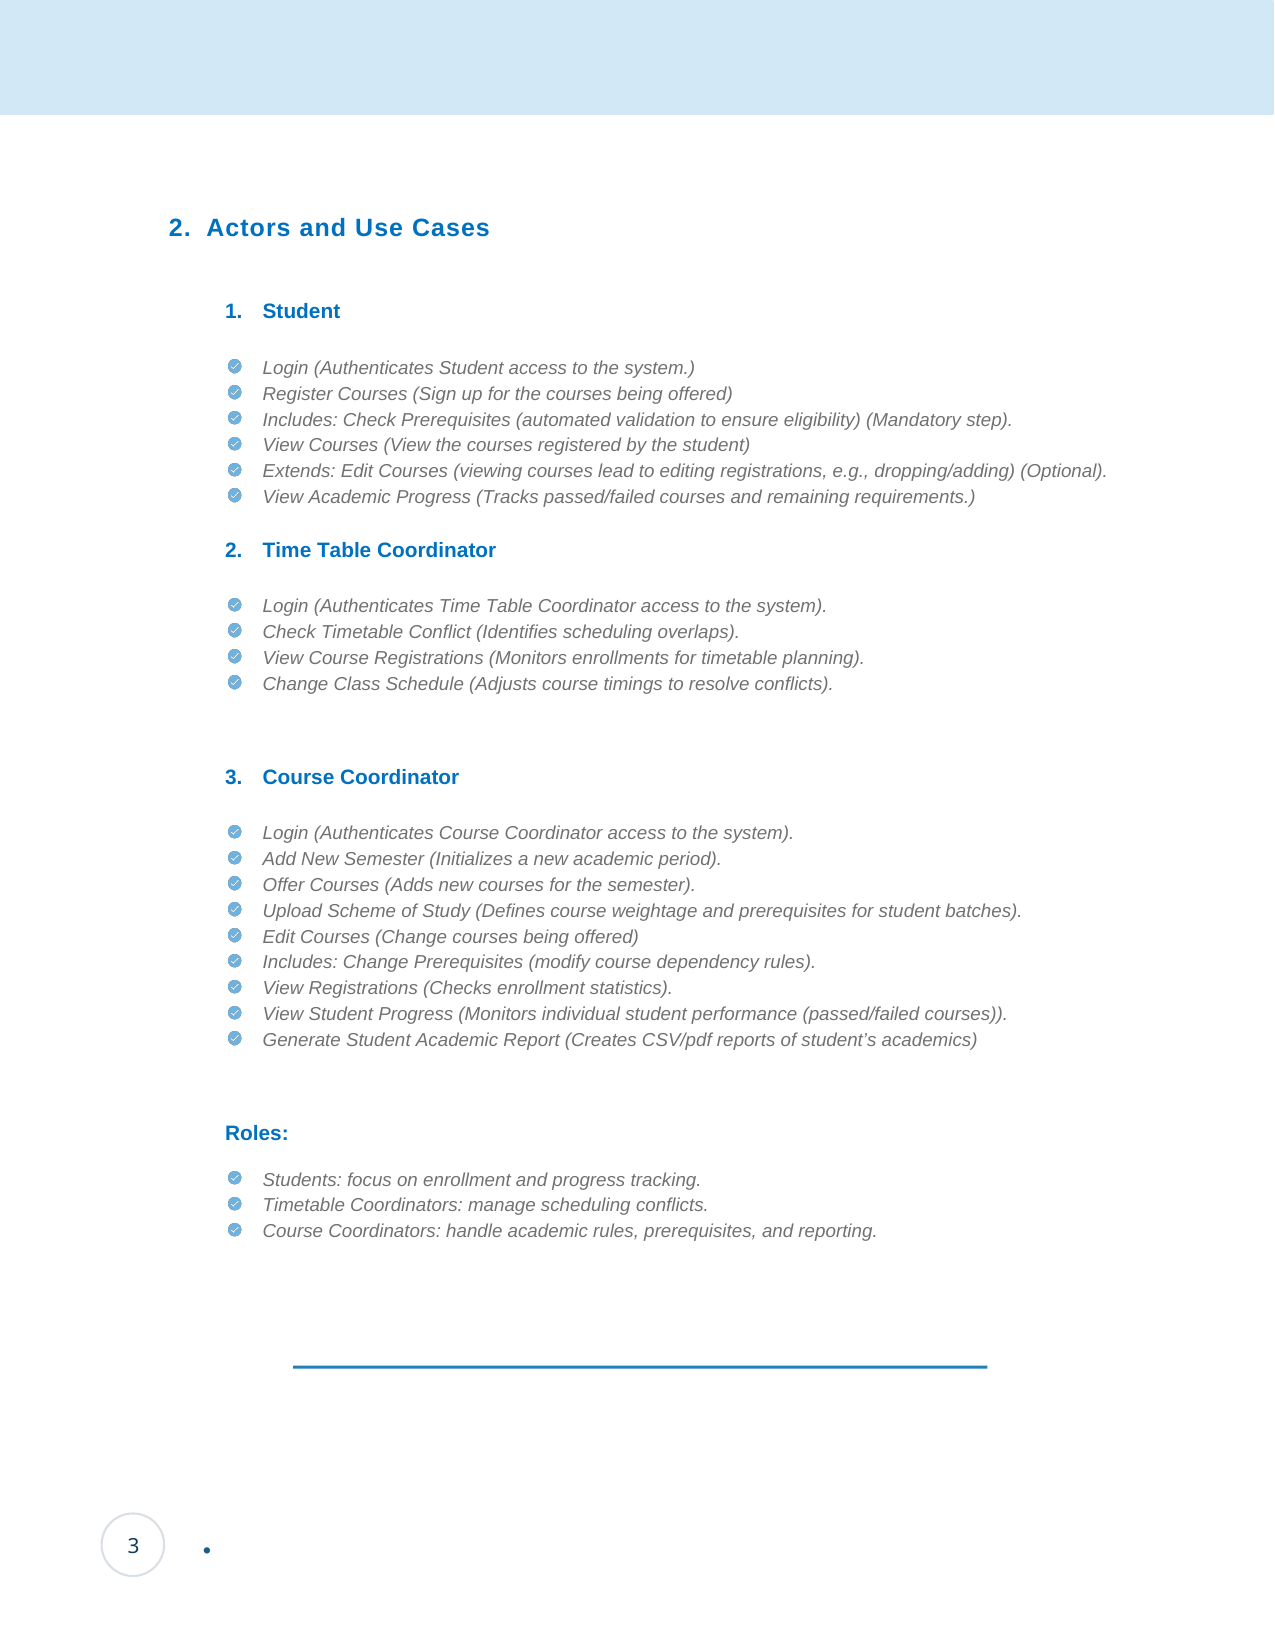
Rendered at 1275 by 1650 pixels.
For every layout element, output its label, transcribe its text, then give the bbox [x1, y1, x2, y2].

picture [226, 1221, 243, 1238]
picture [226, 978, 243, 995]
picture [226, 461, 243, 478]
picture [226, 874, 243, 892]
list Timetable Coordinators: manage scheduling conflicts. [225, 1194, 1125, 1216]
picture [226, 486, 243, 504]
text Roles: [225, 1121, 1125, 1145]
list Check Timetable Conflict (Identifies scheduling overlaps). [225, 621, 1125, 642]
list Login (Authenticates Course Coordinator access to the system). [225, 822, 1125, 844]
list Includes: Check Prerequisites (automated validation to ensure eligibility) (Mandatory step). [225, 408, 1125, 430]
list Register Courses (Sign up for the courses being offered) [225, 382, 1125, 404]
picture [226, 849, 243, 866]
list Course Coordinator [225, 764, 1125, 788]
list Offer Courses (Adds new courses for the semester). [225, 874, 1125, 895]
list Students: focus on enrollment and progress tracking. [225, 1168, 1125, 1190]
list Change Class Schedule (Adjusts course timings to resolve conflicts). [225, 672, 1125, 694]
picture [226, 621, 243, 639]
picture [226, 952, 243, 969]
picture [226, 823, 243, 840]
list View Course Registrations (Monitors enrollments for timetable planning). [225, 647, 1125, 668]
picture [226, 383, 243, 401]
list Upload Scheme of Study (Defines course weightage and prerequisites for student batches). [225, 899, 1125, 921]
subtitle Actors and Use Cases [169, 213, 1125, 242]
picture [226, 596, 243, 613]
picture [226, 900, 243, 918]
picture [226, 1169, 243, 1186]
picture [226, 409, 243, 426]
picture [226, 647, 243, 665]
picture [226, 435, 243, 452]
list View Student Progress (Monitors individual student performance (passed/failed courses)). [225, 1003, 1125, 1024]
picture [226, 926, 243, 944]
list Extends: Edit Courses (viewing courses lead to editing registrations, e.g., dropping/adding) (Optional). [225, 460, 1125, 482]
picture [226, 1004, 243, 1021]
list Course Coordinators: handle academic rules, prerequisites, and reporting. [225, 1220, 1125, 1242]
list Generate Student Academic Report (Creates CSV/pdf reports of student’s academics) [225, 1029, 1125, 1050]
list Login (Authenticates Time Table Coordinator access to the system). [225, 595, 1125, 617]
list Student [225, 299, 1125, 323]
list Edit Courses (Change courses being offered) [225, 925, 1125, 947]
list View Registrations (Checks enrollment statistics). [225, 977, 1125, 999]
list Login (Authenticates Student access to the system.) [225, 357, 1125, 378]
picture [226, 1029, 243, 1047]
list View Academic Progress (Tracks passed/failed courses and remaining requirements.) [225, 486, 1125, 507]
list Add New Semester (Initializes a new academic period). [225, 848, 1125, 869]
list Time Table Coordinator [225, 537, 1125, 561]
list Includes: Change Prerequisites (modify course dependency rules). [225, 951, 1125, 973]
list View Courses (View the courses registered by the student) [225, 434, 1125, 456]
picture [226, 357, 243, 375]
picture [226, 1195, 243, 1212]
picture [226, 673, 243, 691]
